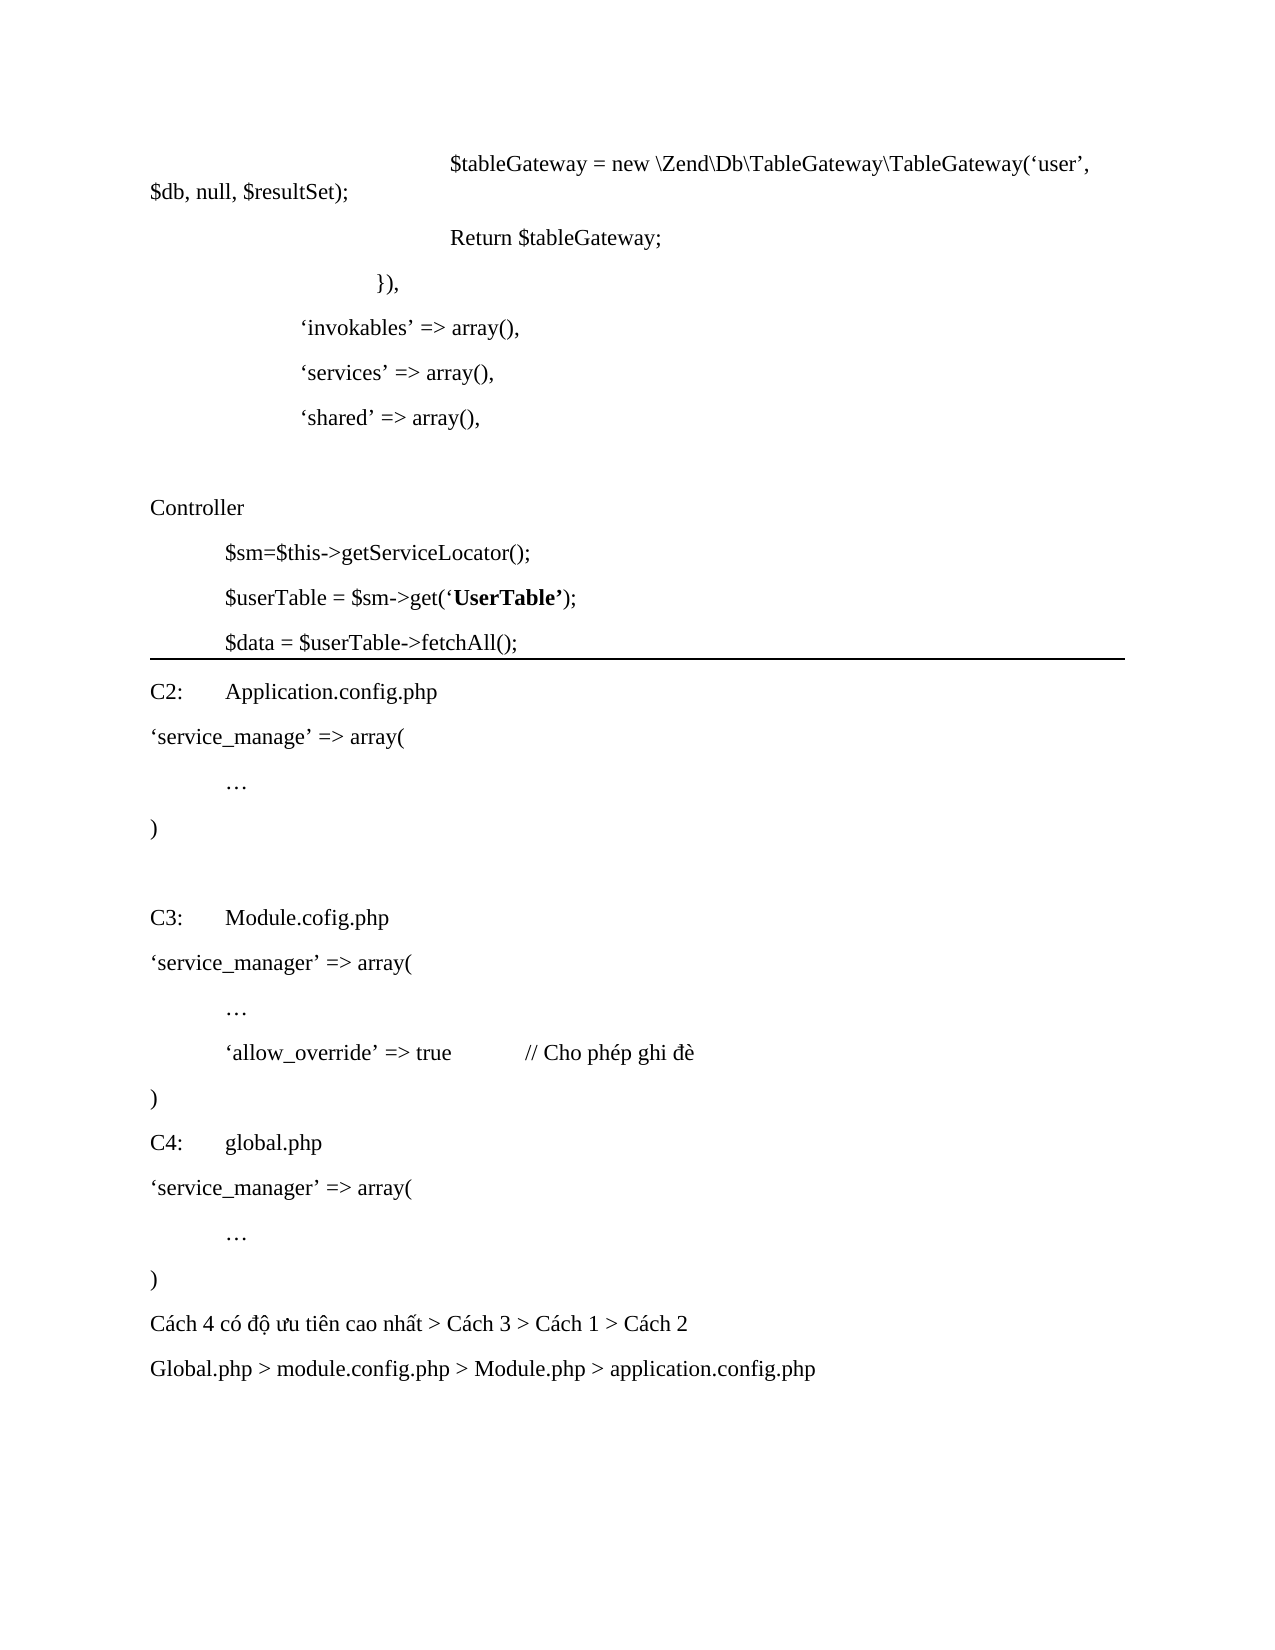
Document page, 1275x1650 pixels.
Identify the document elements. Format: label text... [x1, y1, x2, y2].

text $data = $userTable->fetchAll(); [150, 629, 1125, 658]
text ) [150, 1264, 1125, 1291]
text ‘service_manage’ => array( [150, 723, 1125, 750]
text Return $tableGateway; [150, 223, 1125, 250]
text ‘invokables’ => array(), [150, 314, 1125, 340]
text }), [150, 269, 1125, 295]
text ) [150, 1084, 1125, 1111]
text … [150, 994, 1125, 1020]
text Cách 4 có độ ưu tiên cao nhất > Cách 3 > Cách 1 > Cách 2 [150, 1310, 1125, 1336]
text Global.php > module.config.php > Module.php > application.config.php [150, 1355, 1125, 1381]
text … [150, 768, 1125, 795]
text Controller [150, 494, 1125, 521]
text ) [150, 813, 1125, 840]
text ‘services’ => array(), [150, 359, 1125, 385]
text ‘service_manager’ => array( [150, 1174, 1125, 1201]
text C4: global.php [150, 1129, 1125, 1156]
text … [150, 1219, 1125, 1246]
text ‘allow_override’ => true // Cho phép ghi đè [150, 1039, 1125, 1065]
text C3: Module.cofig.php [150, 904, 1125, 930]
text ‘service_manager’ => array( [150, 949, 1125, 975]
text $userTable = $sm->get(‘UserTable’); [150, 584, 1125, 611]
text $tableGateway = new \Zend\Db\TableGateway\TableGateway(‘user’,$db, null, $resultSet); [150, 150, 1125, 205]
text $sm=$this->getServiceLocator(); [150, 539, 1125, 566]
text ‘shared’ => array(), [150, 404, 1125, 430]
text C2: Application.config.php [150, 678, 1125, 704]
